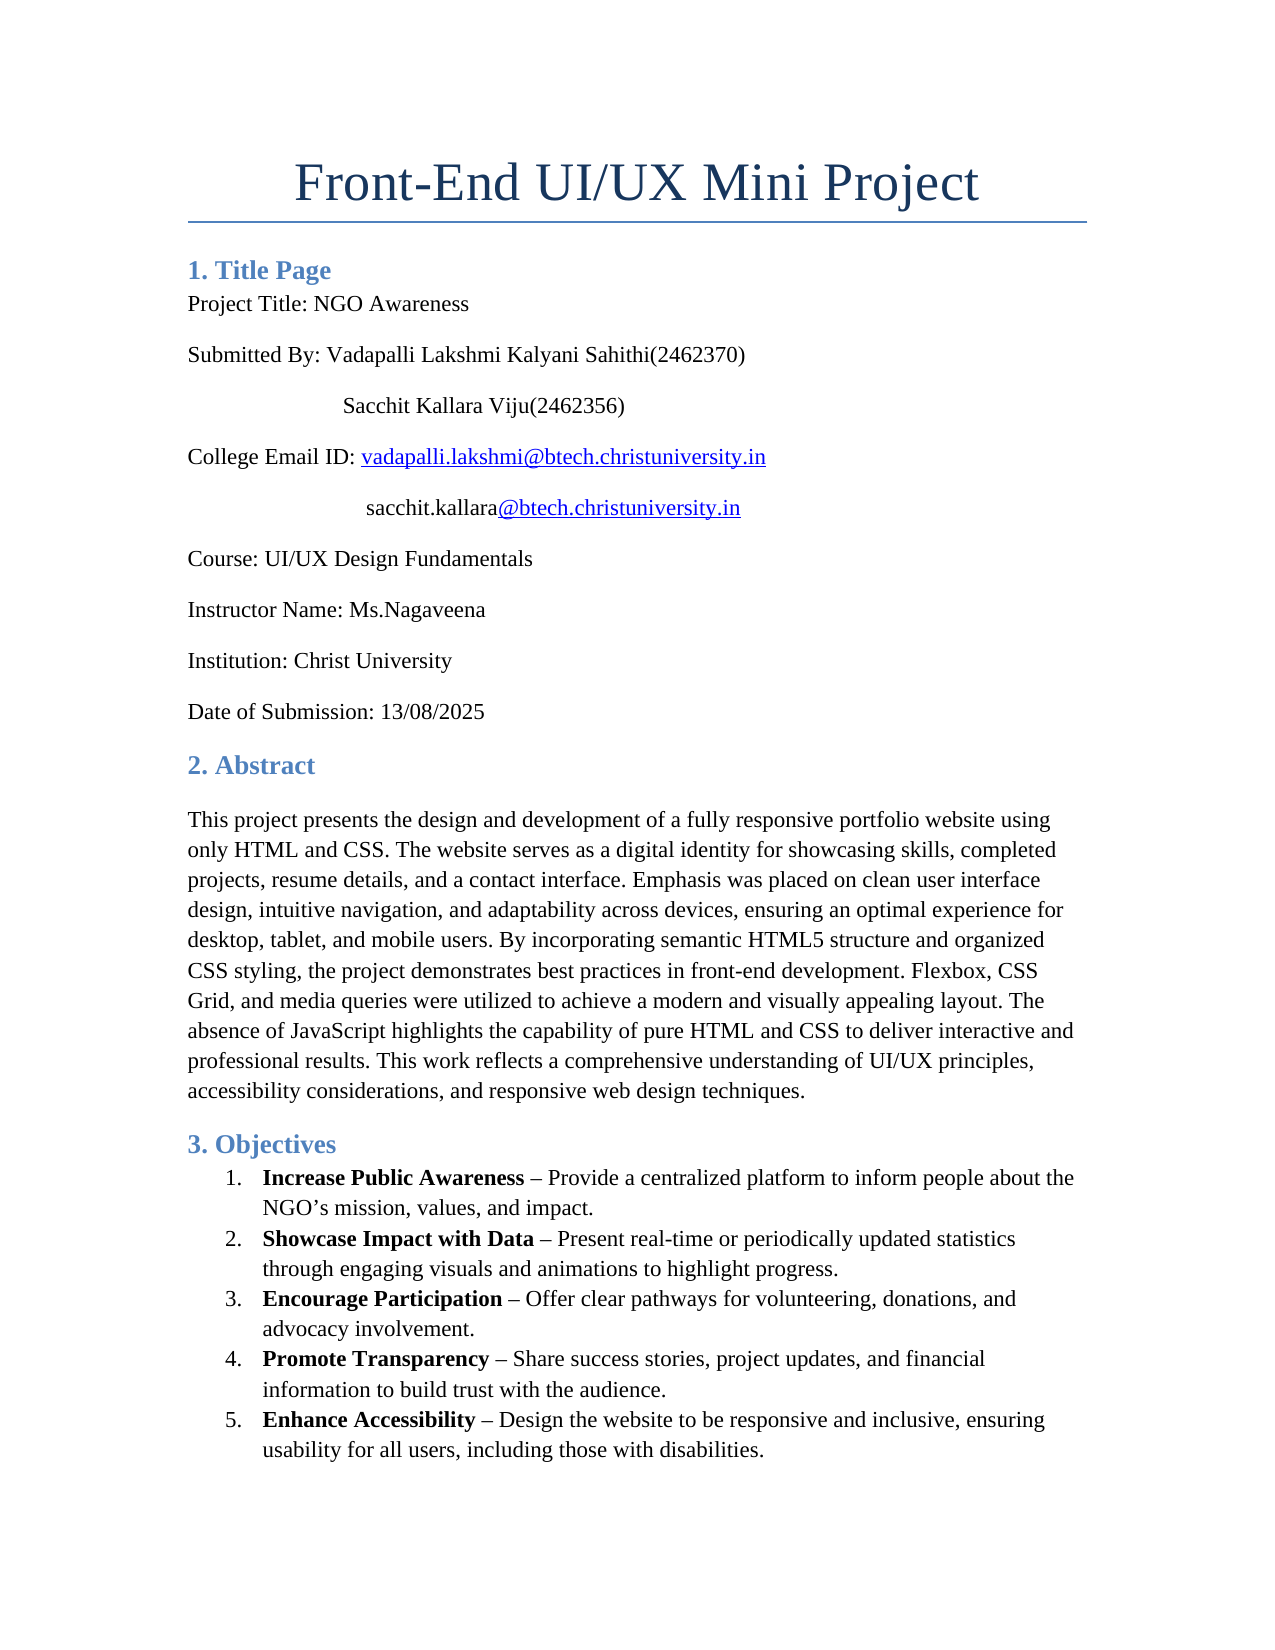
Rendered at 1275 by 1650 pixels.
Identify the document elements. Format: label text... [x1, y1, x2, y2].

text Submitted By: Vadapalli Lakshmi Kalyani Sahithi(2462370) [187, 341, 1087, 367]
text Institution: Christ University [187, 647, 1087, 673]
text Sacchit Kallara Viju(2462356) [187, 392, 1087, 418]
subtitle 1. Title Page [187, 254, 1087, 285]
text Course: UI/UX Design Fundamentals [187, 545, 1087, 571]
text sacchit.kallara@btech.christuniversity.in [187, 494, 1087, 520]
list Promote Transparency – Share success stories, project updates, and financial information to build trust with the audience. [225, 1346, 1087, 1402]
subtitle 3. Objectives [187, 1128, 1087, 1160]
list Increase Public Awareness – Provide a centralized platform to inform people about the NGO’s mission, values, and impact. [225, 1164, 1087, 1221]
text Project Title: NGO Awareness [187, 290, 1087, 316]
text College Email ID: vadapalli.lakshmi@btech.christuniversity.in [187, 443, 1087, 469]
text Instructor Name: Ms.Nagaveena [187, 596, 1087, 622]
text Date of Submission: 13/08/2025 [187, 698, 1087, 724]
list Enhance Accessibility – Design the website to be responsive and inclusive, ensuring usability for all users, including those with disabilities. [225, 1406, 1087, 1462]
subtitle 2. Abstract [187, 749, 1087, 780]
list Encourage Participation – Offer clear pathways for volunteering, donations, and advocacy involvement. [225, 1285, 1087, 1342]
title Front-End UI/UX Mini Project [187, 150, 1087, 223]
list Showcase Impact with Data – Present real-time or periodically updated statistics through engaging visuals and animations to highlight progress. [225, 1225, 1087, 1281]
subtitle This project presents the design and development of a fully responsive portfolio website using only HTML and CSS. The website serves as a digital identity for showcasing skills, completed projects, resume details, and a contact interface. Emphasis was placed on clean user interface design, intuitive navigation, and adaptability across devices, ensuring an optimal experience for desktop, tablet, and mobile users. By incorporating semantic HTML5 structure and organized CSS styling, the project demonstrates best practices in front-end development. Flexbox, CSS Grid, and media queries were utilized to achieve a modern and visually appealing layout. The absence of JavaScript highlights the capability of pure HTML and CSS to deliver interactive and professional results. This work reflects a comprehensive understanding of UI/UX principles, accessibility considerations, and responsive web design techniques. [187, 806, 1087, 1104]
